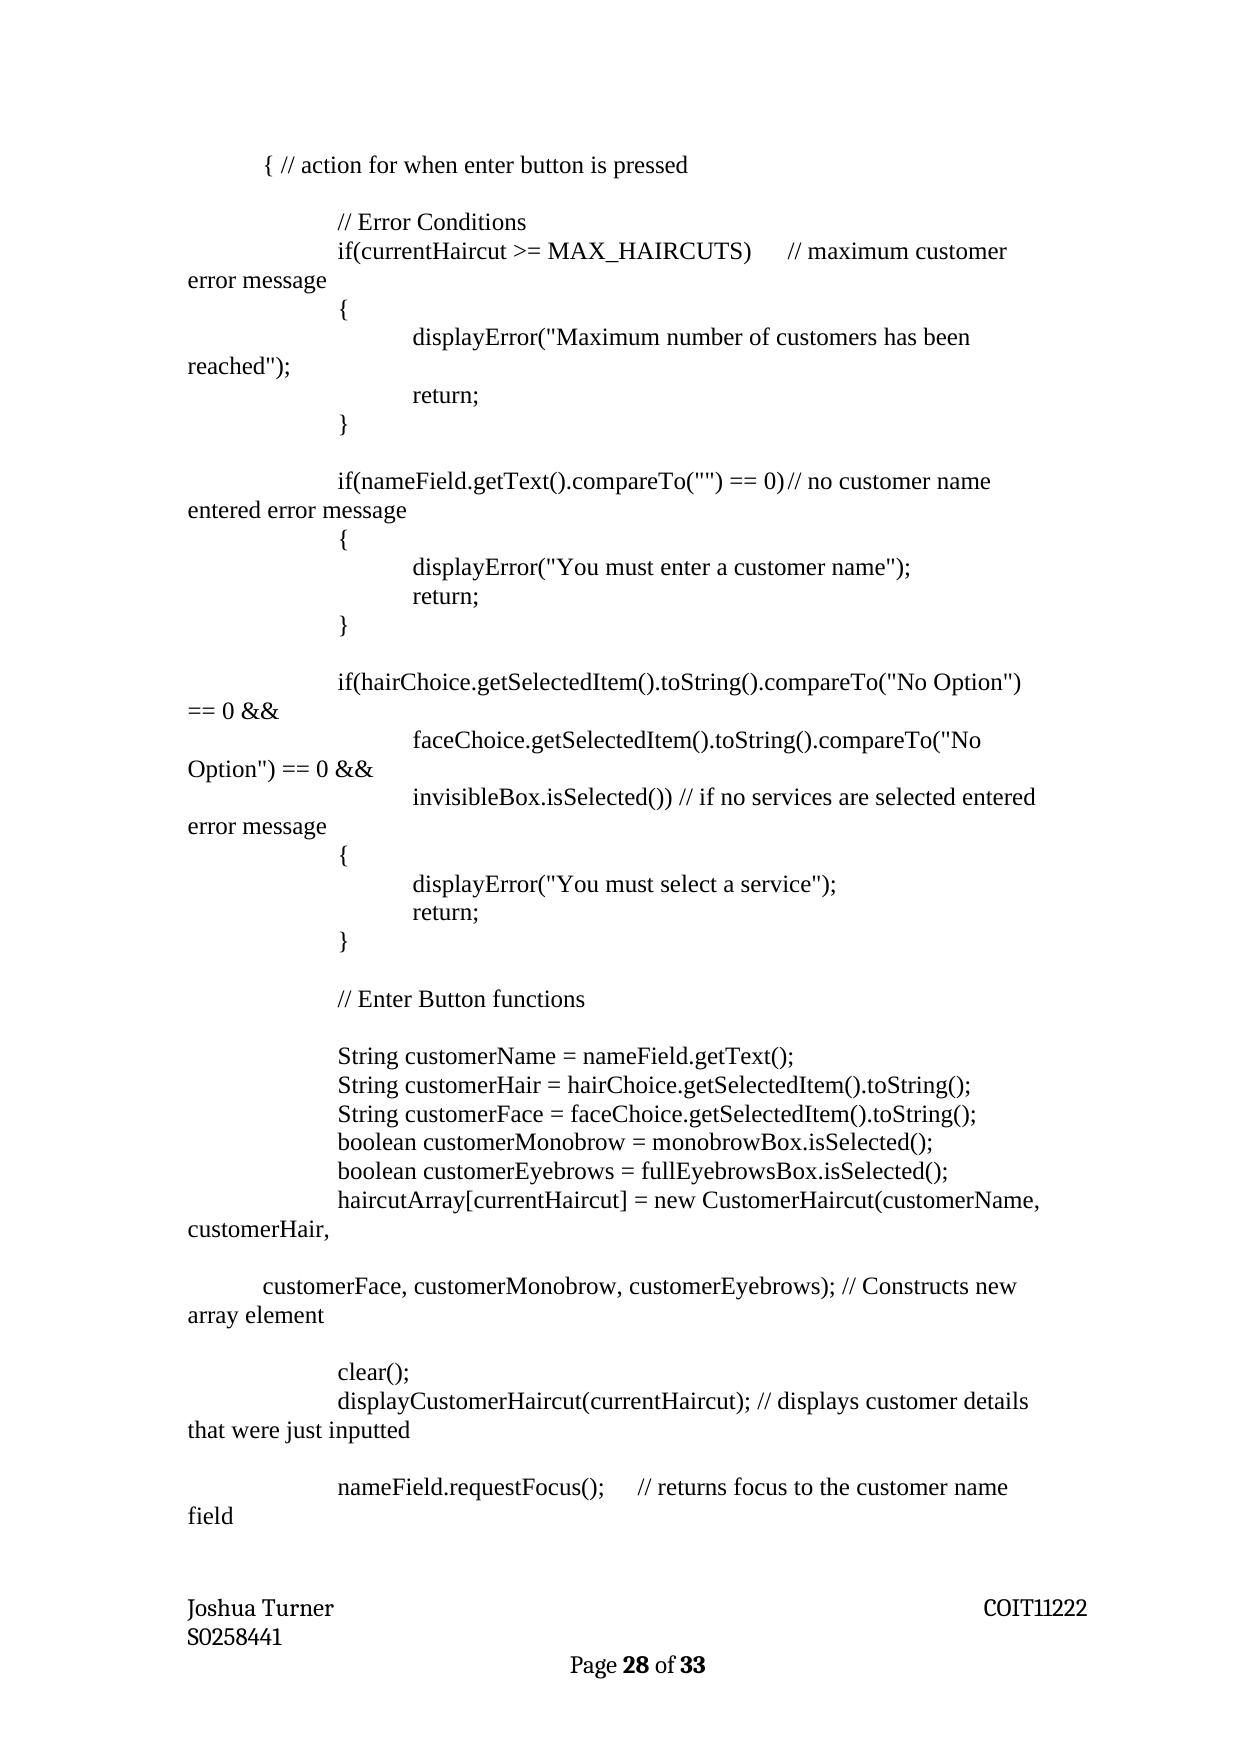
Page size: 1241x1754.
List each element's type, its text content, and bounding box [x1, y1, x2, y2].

text displayError("You must enter a customer name"); [187, 552, 1053, 581]
text clear(); [187, 1357, 1053, 1386]
text faceChoice.getSelectedItem().toString().compareTo("No Option") == 0 && [187, 725, 1053, 782]
text { [187, 840, 1053, 869]
text { // action for when enter button is pressed [187, 150, 1053, 179]
text if(hairChoice.getSelectedItem().toString().compareTo("No Option") == 0 && [187, 667, 1053, 725]
text if(currentHaircut >= MAX_HAIRCUTS) // maximum customer error message [187, 236, 1053, 294]
text nameField.requestFocus(); // returns focus to the customer name field [187, 1472, 1053, 1530]
text return; [187, 380, 1053, 409]
text // Enter Button functions [187, 984, 1053, 1012]
text return; [187, 581, 1053, 610]
text } [187, 926, 1053, 955]
text displayCustomerHaircut(currentHaircut); // displays customer details that were just inputted [187, 1386, 1053, 1444]
text String customerFace = faceChoice.getSelectedItem().toString(); [187, 1099, 1053, 1127]
text customerFace, customerMonobrow, customerEyebrows); // Constructs new array element [187, 1242, 1053, 1329]
text return; [187, 897, 1053, 926]
text { [187, 294, 1053, 322]
text // Error Conditions [187, 207, 1053, 236]
text displayError("Maximum number of customers has been reached"); [187, 322, 1053, 380]
text String customerName = nameField.getText(); [187, 1041, 1053, 1070]
text String customerHair = hairChoice.getSelectedItem().toString(); [187, 1070, 1053, 1099]
text displayError("You must select a service"); [187, 869, 1053, 897]
text if(nameField.getText().compareTo("") == 0) // no customer name entered error message [187, 466, 1053, 524]
text boolean customerMonobrow = monobrowBox.isSelected(); [187, 1127, 1053, 1156]
text } [187, 610, 1053, 639]
text } [187, 409, 1053, 437]
text boolean customerEyebrows = fullEyebrowsBox.isSelected(); [187, 1156, 1053, 1185]
text { [187, 524, 1053, 552]
text haircutArray[currentHaircut] = new CustomerHaircut(customerName, customerHair, [187, 1185, 1053, 1242]
text invisibleBox.isSelected()) // if no services are selected entered error message [187, 782, 1053, 840]
